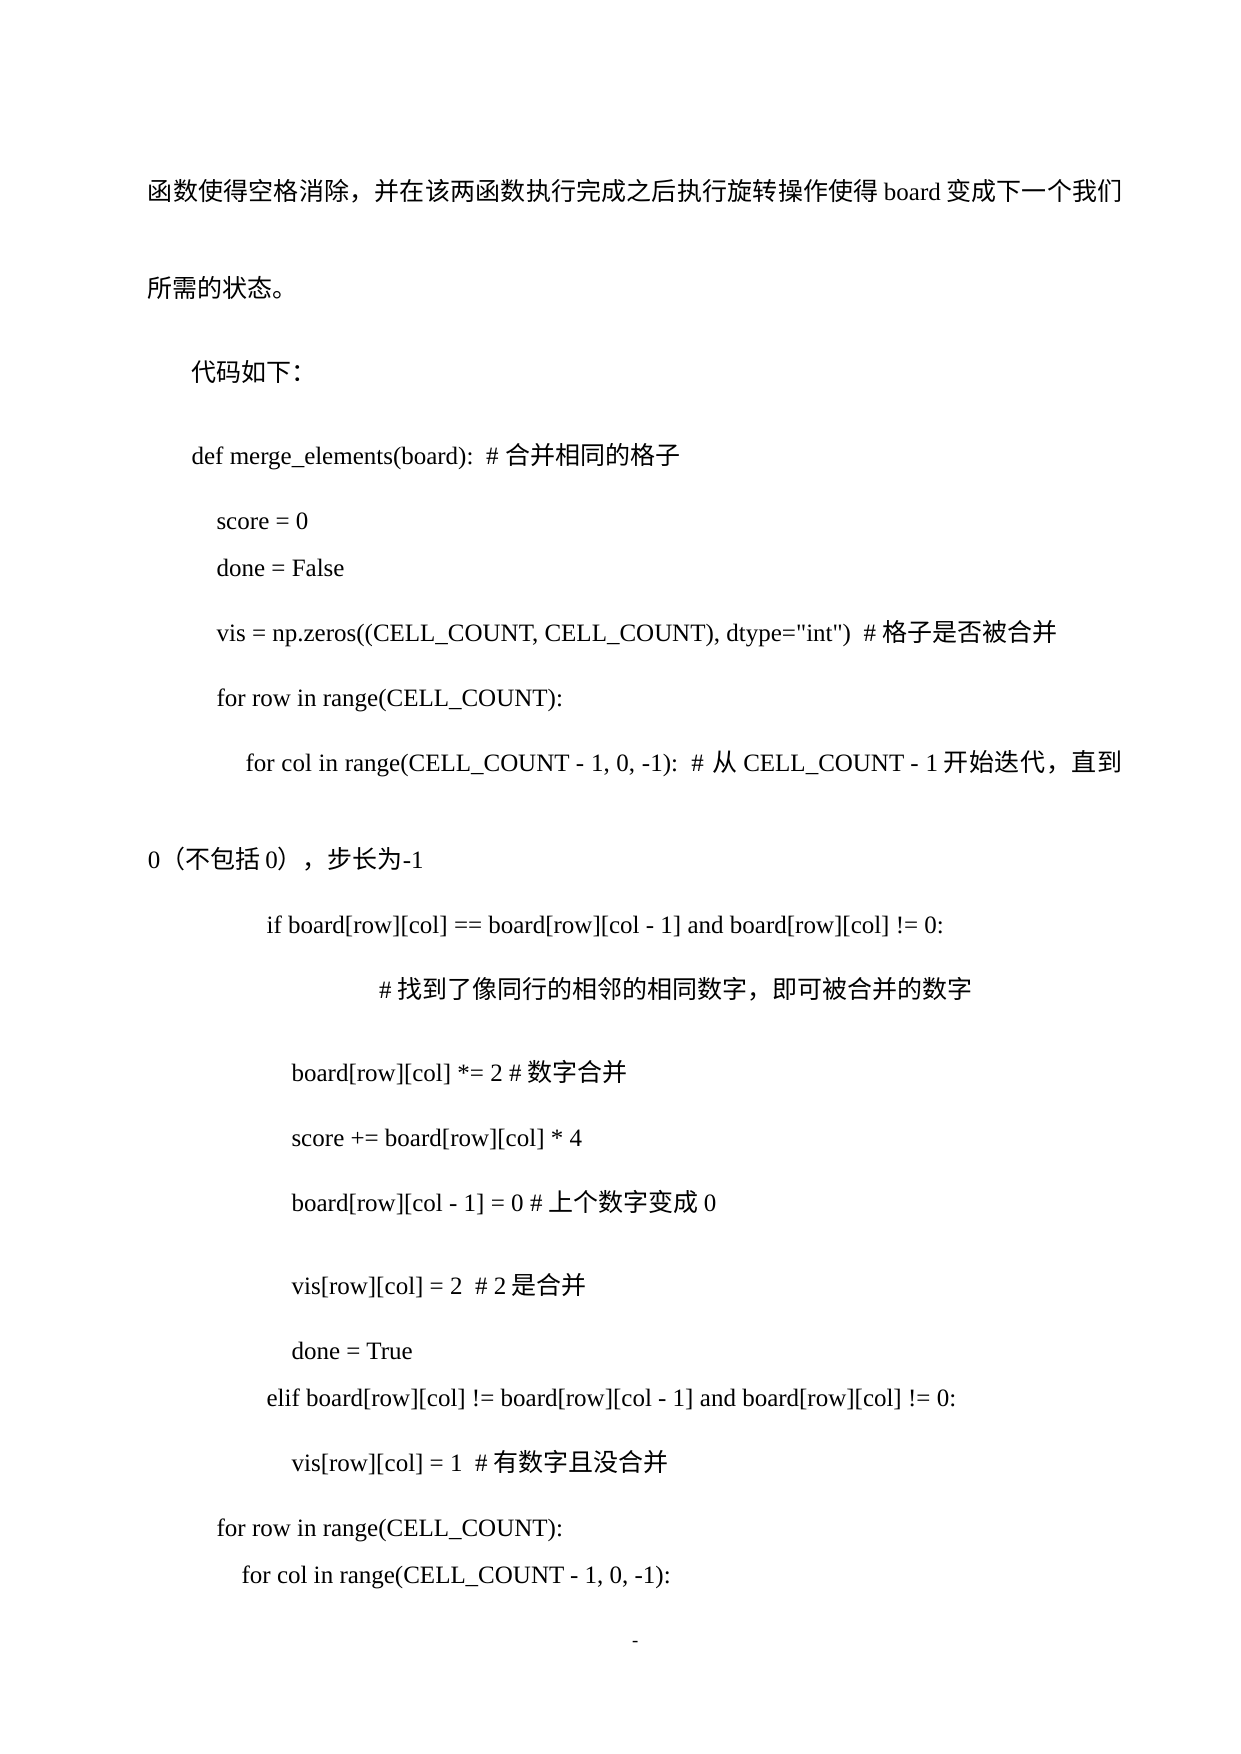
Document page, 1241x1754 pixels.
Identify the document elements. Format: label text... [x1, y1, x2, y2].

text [148, 157, 1122, 319]
text vis[row][col] = 2 # 2是合并 [148, 1251, 1122, 1316]
text if board[row][col] == board[row][col - 1] and board[row][col] != 0: [148, 908, 1122, 941]
text score += board[row][col] * 4 [148, 1121, 1122, 1154]
text def merge_elements(board): # 合并相同的格子 [148, 421, 1122, 486]
text for row in range(CELL_COUNT): [148, 1511, 1122, 1544]
text board[row][col - 1] = 0 # 上个数字变成0 [148, 1168, 1122, 1233]
text score = 0 [148, 504, 1122, 536]
text for col in range(CELL_COUNT - 1, 0, -1): [148, 1558, 1122, 1591]
text for row in range(CELL_COUNT): [148, 681, 1122, 713]
text vis[row][col] = 1 # 有数字且没合并 [148, 1428, 1122, 1493]
text for col in range(CELL_COUNT - 1, 0, -1): # 从CELL_COUNT - 1开始迭代，直到0（不包括0），步长为-1 [148, 728, 1122, 890]
text # 找到了像同行的相邻的相同数字，即可被合并的数字 [323, 955, 1122, 1020]
text 代码如下： [148, 338, 1122, 403]
text board[row][col] *= 2 # 数字合并 [148, 1038, 1122, 1103]
text done = True [148, 1334, 1122, 1367]
text vis = np.zeros((CELL_COUNT, CELL_COUNT), dtype="int") # 格子是否被合并 [148, 598, 1122, 663]
text elif board[row][col] != board[row][col - 1] and board[row][col] != 0: [148, 1381, 1122, 1414]
text done = False [148, 551, 1122, 583]
